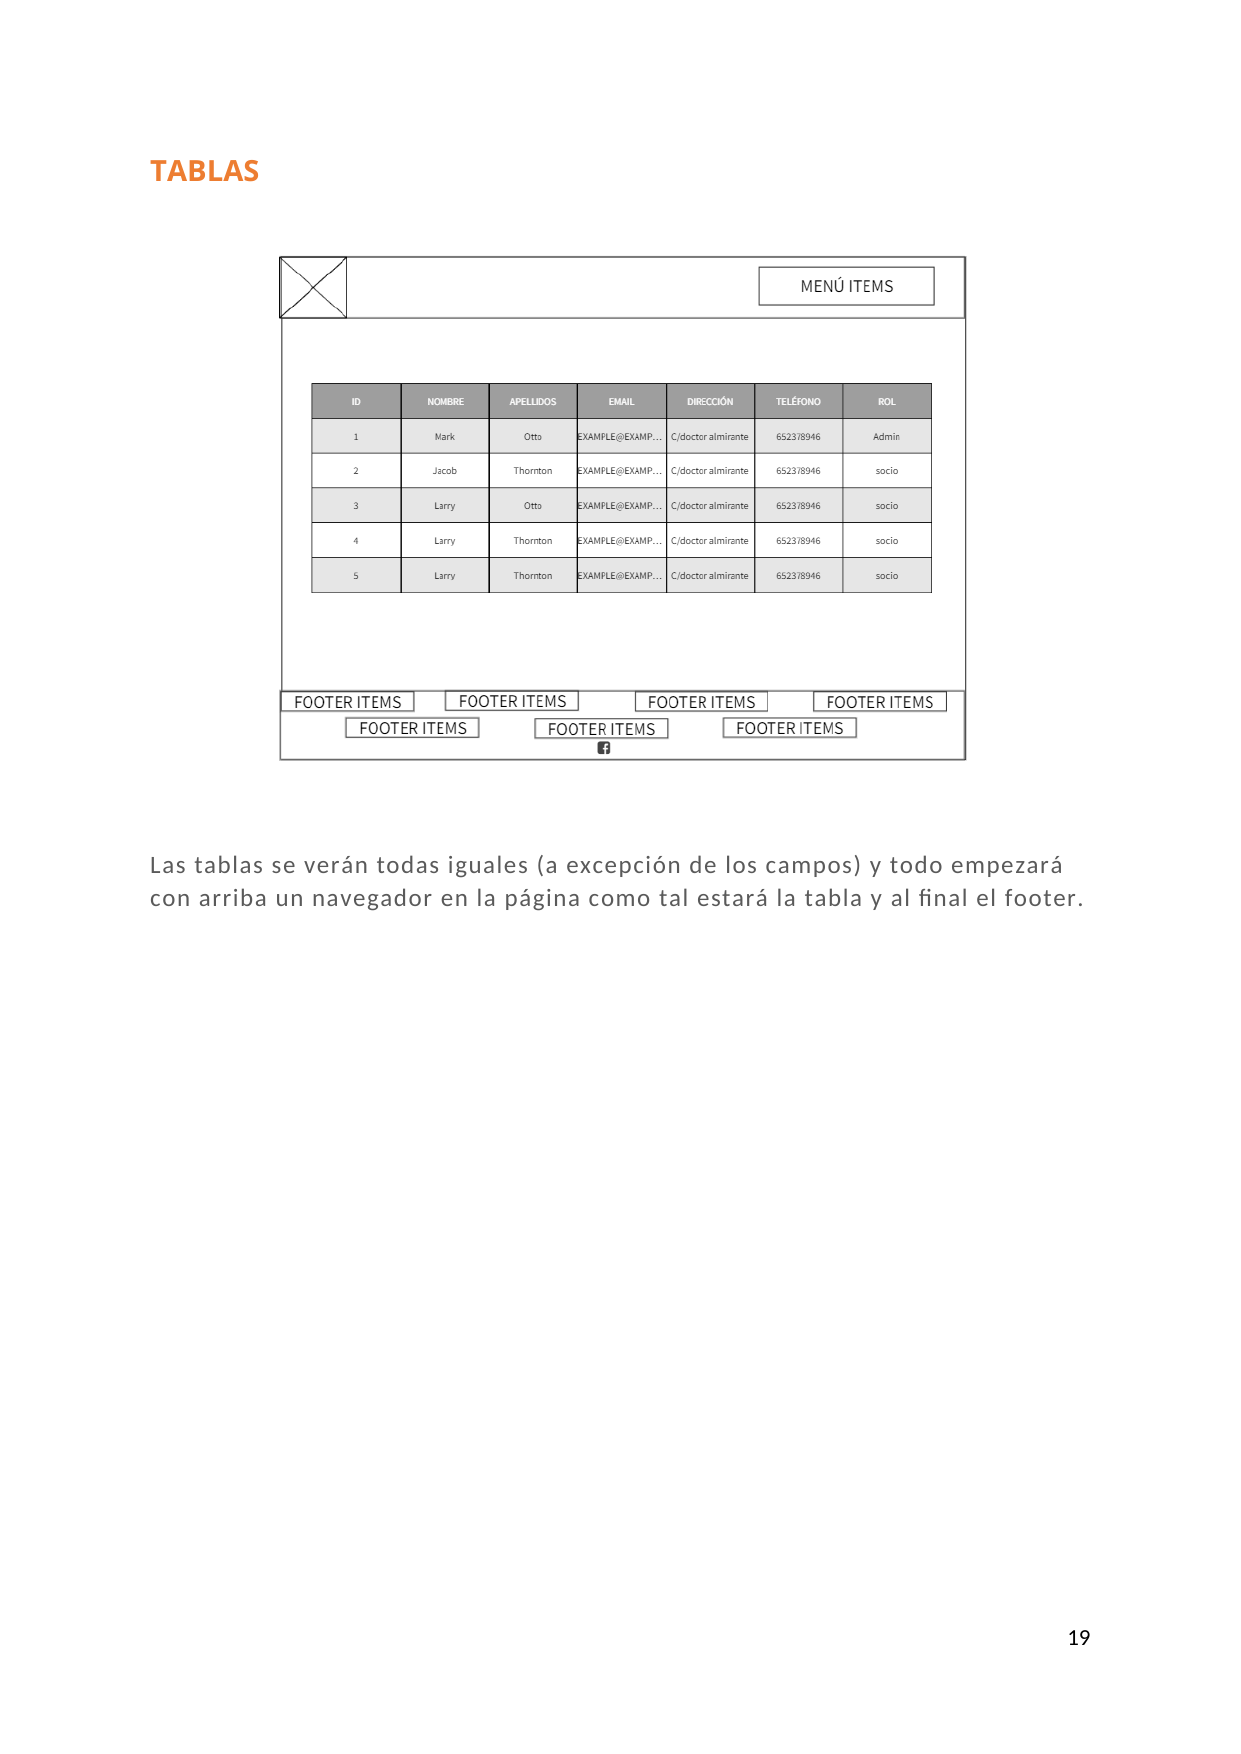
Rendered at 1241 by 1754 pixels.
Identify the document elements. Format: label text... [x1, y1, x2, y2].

subtitle TABLAS [150, 150, 1090, 190]
subtitle Las tablas se verán todas iguales (a excepción de los campos) y todo empezará con arriba un navegador en la página como tal estará la tabla y al final el footer. [150, 849, 1090, 913]
picture [245, 239, 995, 784]
